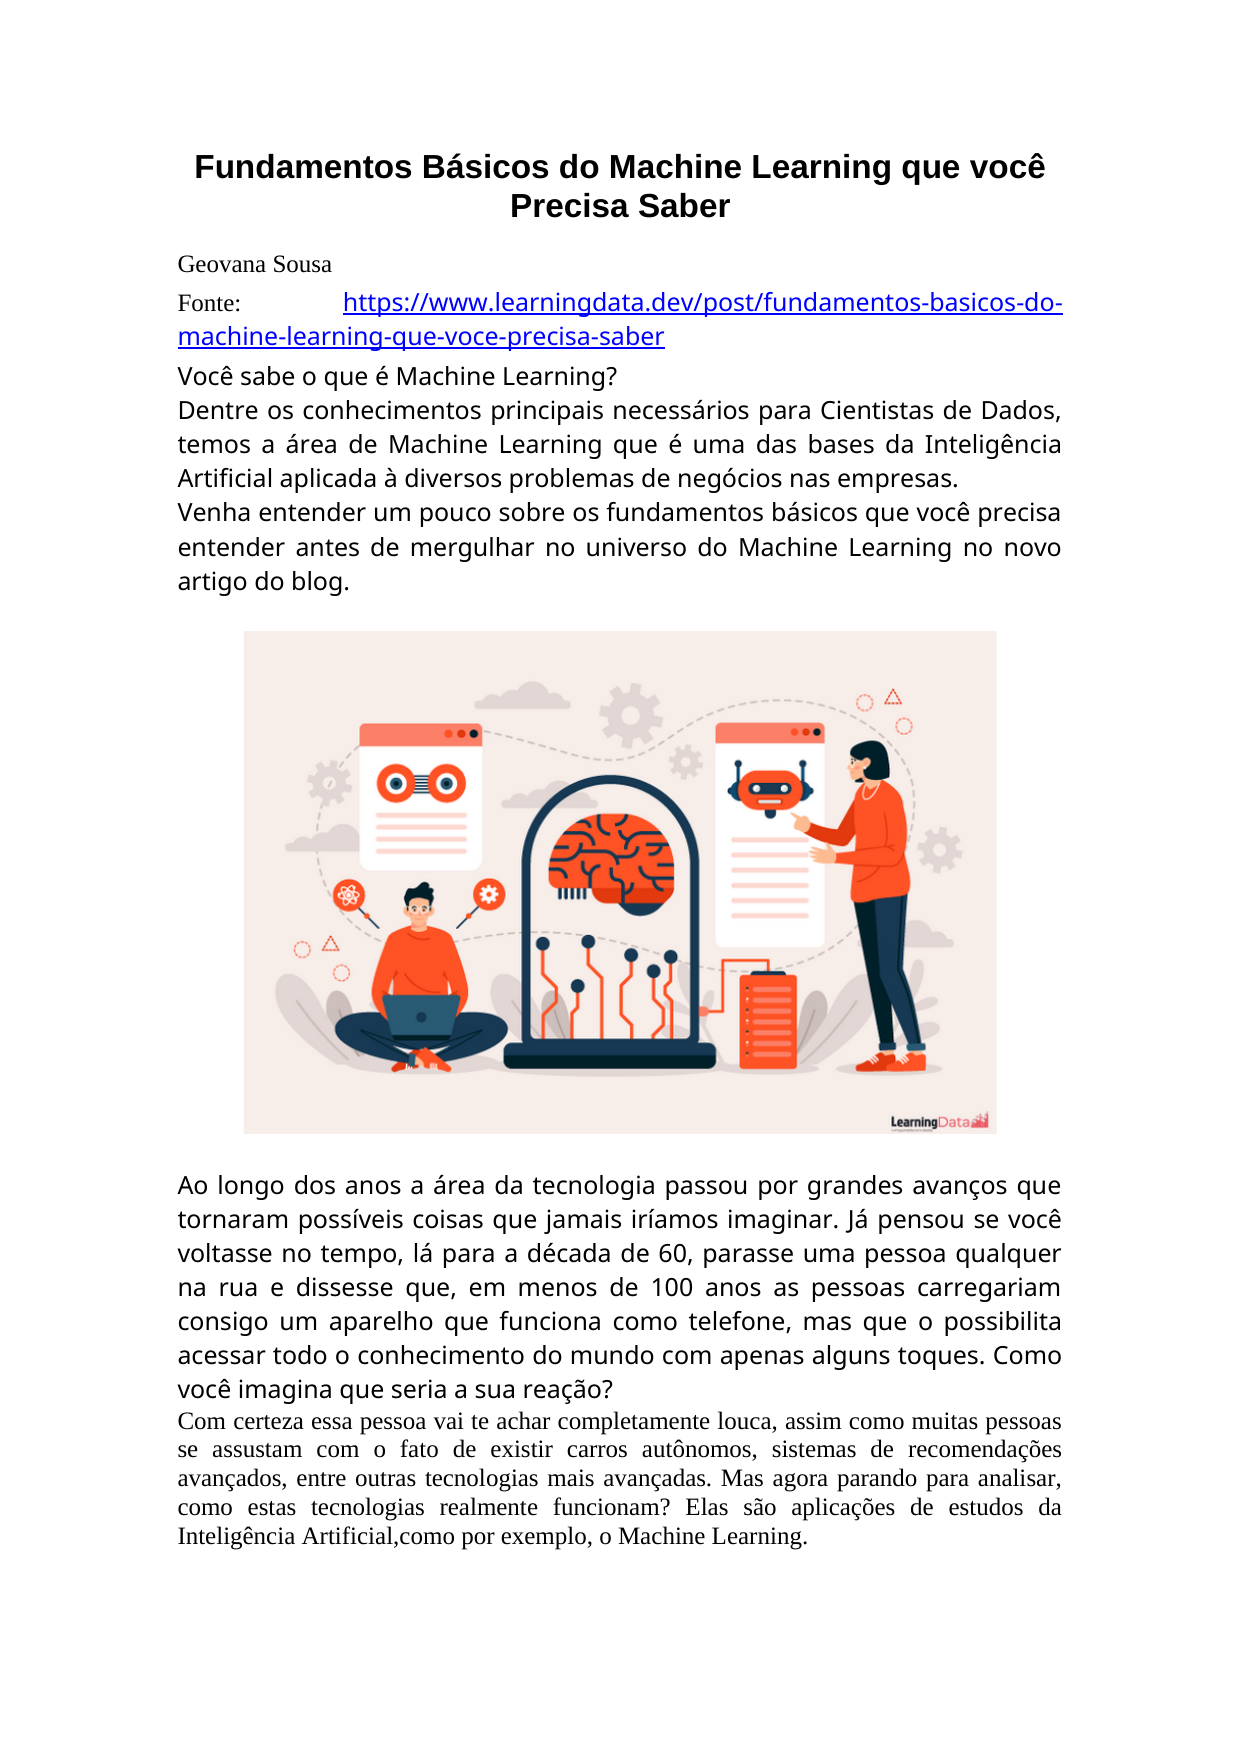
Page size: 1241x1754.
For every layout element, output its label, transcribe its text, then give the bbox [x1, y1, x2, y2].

text Você sabe o que é Machine Learning? [177, 359, 1063, 393]
text Fonte: https://www.learningdata.dev/post/fundamentos-basicos-do-machine-learning-que-voce-precisa-saber [177, 284, 1063, 353]
text Venha entender um pouco sobre os fundamentos básicos que você precisa entender antes de mergulhar no universo do Machine Learning no novo artigo do blog. [177, 495, 1063, 597]
picture [243, 631, 997, 1134]
text Com certeza essa pessoa vai te achar completamente louca, assim como muitas pessoas se assustam com o fato de existir carros autônomos, sistemas de recomendações avançados, entre outras tecnologias mais avançadas. Mas agora parando para analisar, como estas tecnologias realmente funcionam? Elas são aplicações de estudos da Inteligência Artificial,como por exemplo, o Machine Learning. [177, 1406, 1063, 1549]
text Dentre os conhecimentos principais necessários para Cientistas de Dados, temos a área de Machine Learning que é uma das bases da Inteligência Artificial aplicada à diversos problemas de negócios nas empresas. [177, 393, 1063, 495]
text Ao longo dos anos a área da tecnologia passou por grandes avanços que tornaram possíveis coisas que jamais iríamos imaginar. Já pensou se você voltasse no tempo, lá para a década de 60, parasse uma pessoa qualquer na rua e dissesse que, em menos de 100 anos as pessoas carregariam consigo um aparelho que funciona como telefone, mas que o possibilita acessar todo o conhecimento do mundo com apenas alguns toques. Como você imagina que seria a sua reação? [177, 1167, 1063, 1406]
subtitle Fundamentos Básicos do Machine Learning que você Precisa Saber [177, 148, 1063, 224]
text Geovana Sousa [177, 249, 1063, 278]
